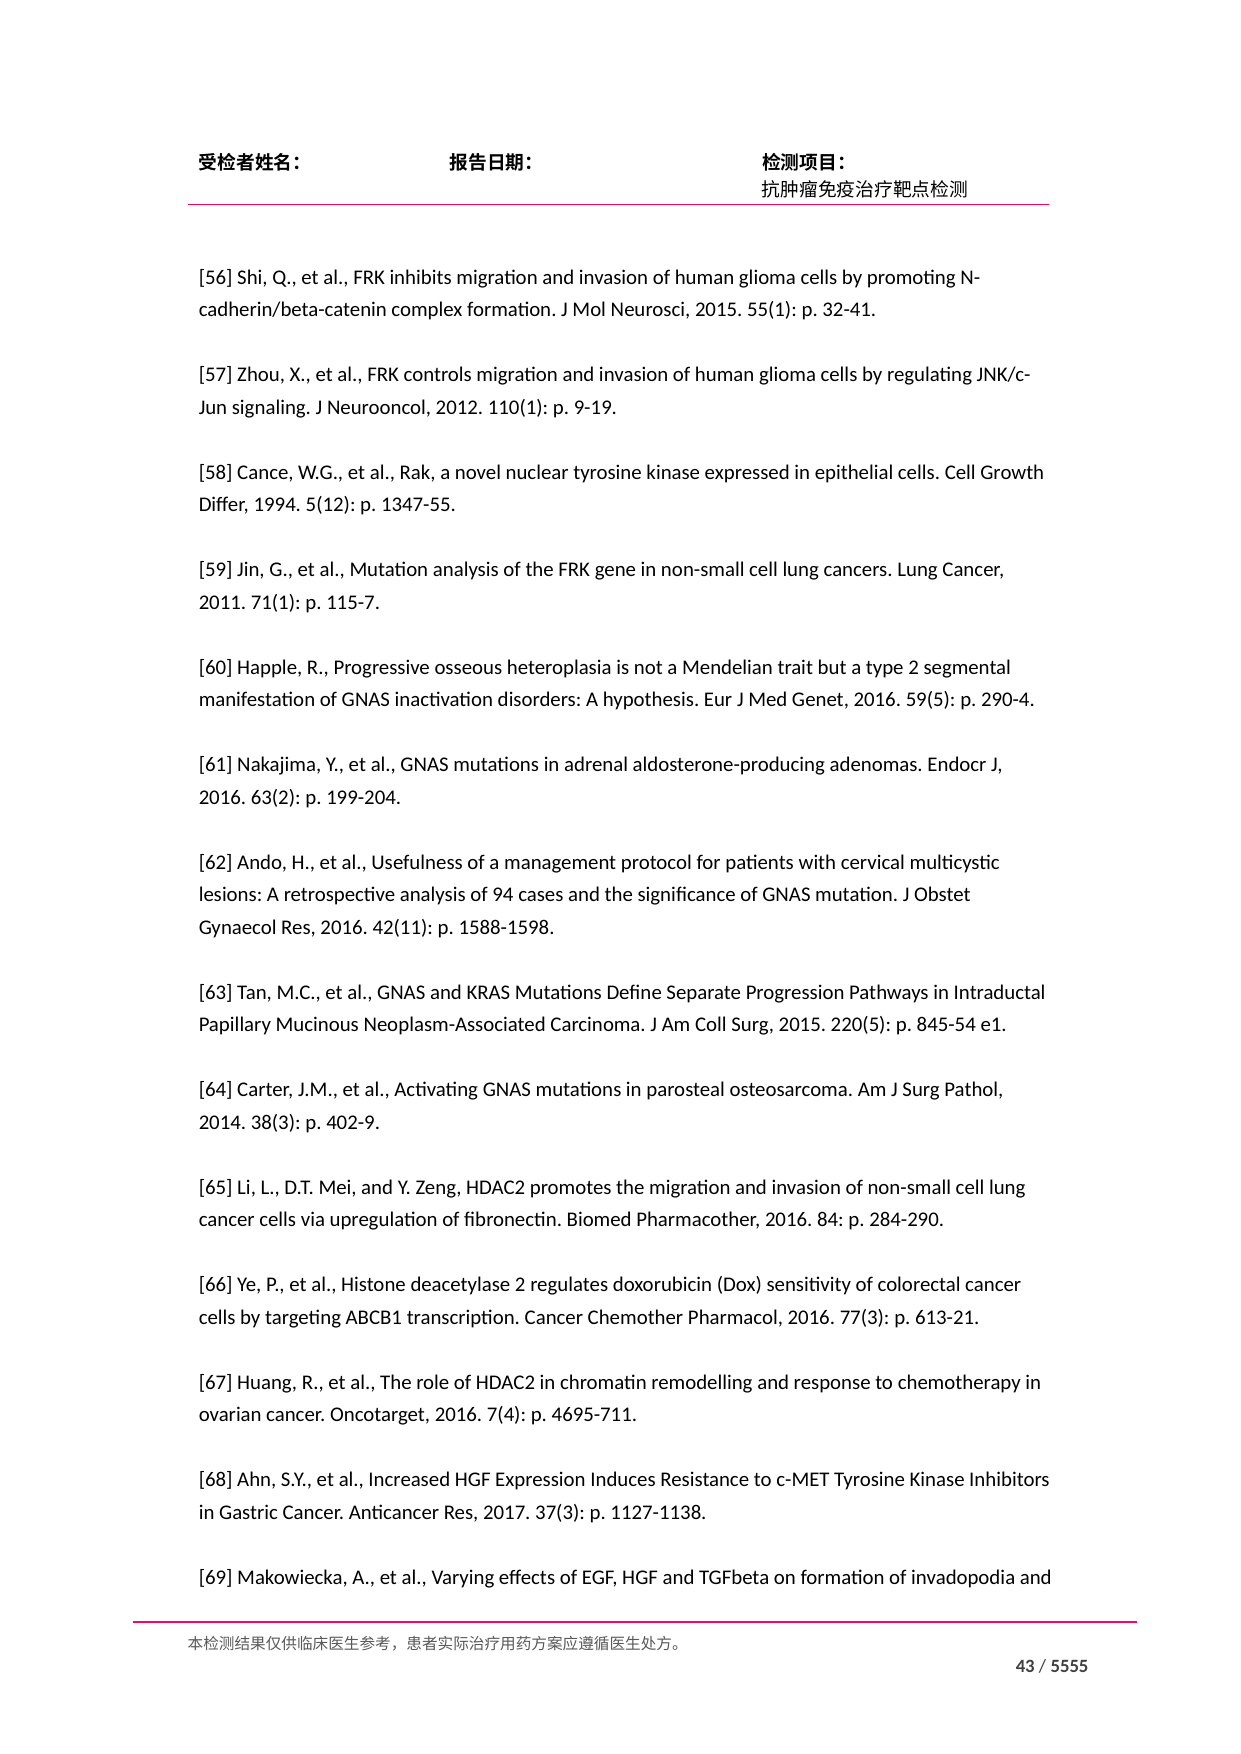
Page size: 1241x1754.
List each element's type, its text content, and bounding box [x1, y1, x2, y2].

text [67] Huang, R., et al., The role of HDAC2 in chromatin remodelling and response to chemotherapy in ovarian cancer. Oncotarget, 2016. 7(4): p. 4695-711. [198, 1366, 1053, 1431]
text [59] Jin, G., et al., Mutation analysis of the FRK gene in non-small cell lung cancers. Lung Cancer, 2011. 71(1): p. 115-7. [198, 553, 1053, 618]
text [57] Zhou, X., et al., FRK controls migration and invasion of human glioma cells by regulating JNK/c-Jun signaling. J Neurooncol, 2012. 110(1): p. 9-19. [198, 358, 1053, 423]
text [62] Ando, H., et al., Usefulness of a management protocol for patients with cervical multicystic lesions: A retrospective analysis of 94 cases and the significance of GNAS mutation. J Obstet Gynaecol Res, 2016. 42(11): p. 1588-1598. [198, 846, 1053, 943]
text [58] Cance, W.G., et al., Rak, a novel nuclear tyrosine kinase expressed in epithelial cells. Cell Growth Differ, 1994. 5(12): p. 1347-55. [198, 456, 1053, 521]
text [63] Tan, M.C., et al., GNAS and KRAS Mutations Define Separate Progression Pathways in Intraductal Papillary Mucinous Neoplasm-Associated Carcinoma. J Am Coll Surg, 2015. 220(5): p. 845-54 e1. [198, 976, 1053, 1041]
text [66] Ye, P., et al., Histone deacetylase 2 regulates doxorubicin (Dox) sensitivity of colorectal cancer cells by targeting ABCB1 transcription. Cancer Chemother Pharmacol, 2016. 77(3): p. 613-21. [198, 1268, 1053, 1333]
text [198, 1561, 1053, 1593]
text [56] Shi, Q., et al., FRK inhibits migration and invasion of human glioma cells by promoting N-cadherin/beta-catenin complex formation. J Mol Neurosci, 2015. 55(1): p. 32-41. [198, 261, 1053, 326]
text [65] Li, L., D.T. Mei, and Y. Zeng, HDAC2 promotes the migration and invasion of non-small cell lung cancer cells via upregulation of fibronectin. Biomed Pharmacother, 2016. 84: p. 284-290. [198, 1171, 1053, 1236]
text [64] Carter, J.M., et al., Activating GNAS mutations in parosteal osteosarcoma. Am J Surg Pathol, 2014. 38(3): p. 402-9. [198, 1073, 1053, 1138]
text [61] Nakajima, Y., et al., GNAS mutations in adrenal aldosterone-producing adenomas. Endocr J, 2016. 63(2): p. 199-204. [198, 748, 1053, 813]
text [60] Happle, R., Progressive osseous heteroplasia is not a Mendelian trait but a type 2 segmental manifestation of GNAS inactivation disorders: A hypothesis. Eur J Med Genet, 2016. 59(5): p. 290-4. [198, 651, 1053, 716]
text [68] Ahn, S.Y., et al., Increased HGF Expression Induces Resistance to c-MET Tyrosine Kinase Inhibitors in Gastric Cancer. Anticancer Res, 2017. 37(3): p. 1127-1138. [198, 1463, 1053, 1528]
